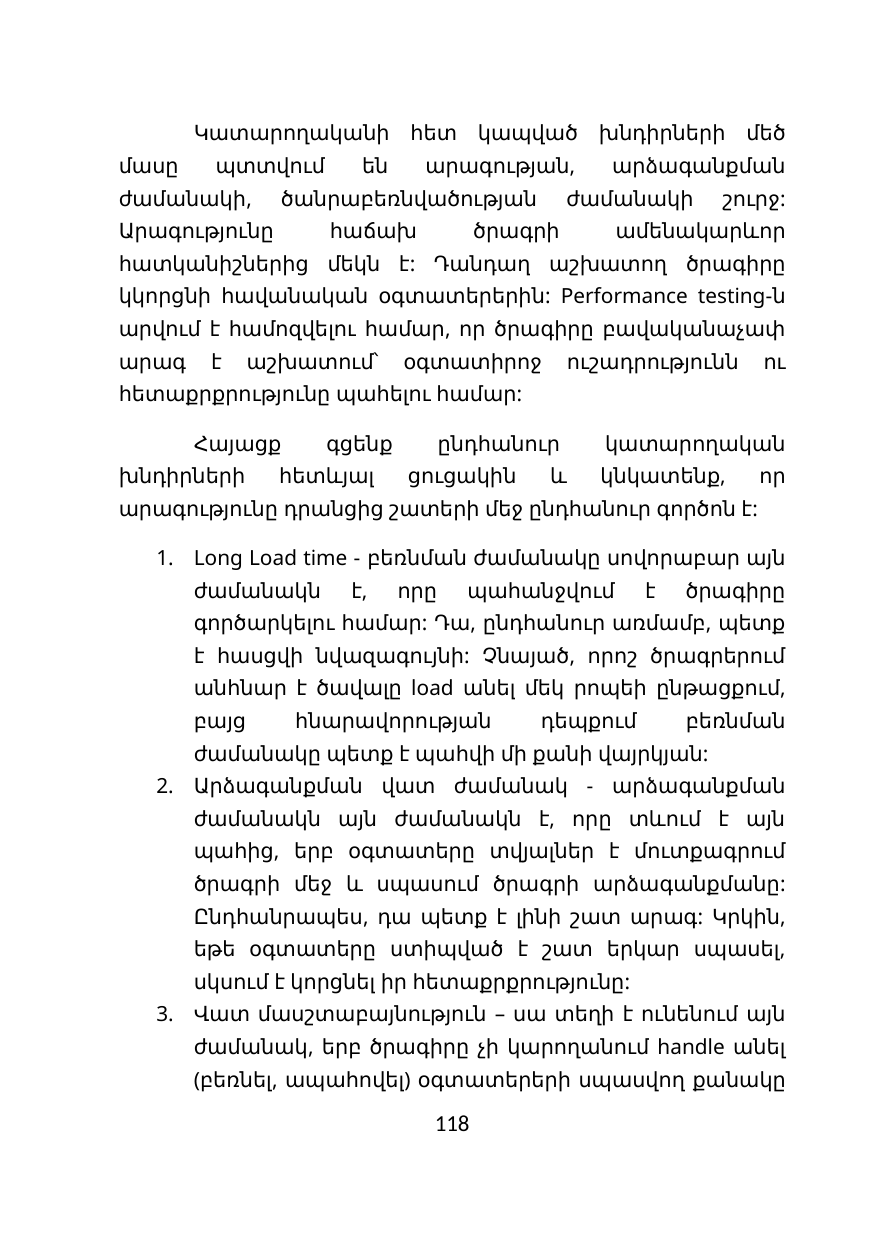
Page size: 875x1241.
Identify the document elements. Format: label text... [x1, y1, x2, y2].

text Կատարողականի հետ կապված խնդիրների մեծ մասը պտտվում են արագության, արձագանքման ժամանակի, ծանրաբեռնվածության ժամանակի շուրջ: Արագությունը հաճախ ծրագրի ամենակարևոր հատկանիշներից մեկն է: Դանդաղ աշխատող ծրագիրը կկորցնի հավանական օգտատերերին: Performance testing-ն արվում է համոզվելու համար, որ ծրագիրը բավականաչափ արագ է աշխատում՝ օգտատիրոջ ուշադրությունն ու հետաքրքրությունը պահելու համար: [118, 118, 786, 408]
list Long Load time - բեռնման ժամանակը սովորաբար այն ժամանակն է, որը պահանջվում է ծրագիրը գործարկելու համար: Դա, ընդհանուր առմամբ, պետք է հասցվի նվազագույնի: Չնայած, որոշ ծրագրերում անհնար է ծավալը load անել մեկ րոպեի ընթացքում, բայց հնարավորության դեպքում բեռնման ժամանակը պետք է պահվի մի քանի վայրկյան: [156, 543, 786, 767]
list Արձագանքման վատ ժամանակ - արձագանքման ժամանակն այն ժամանակն է, որը տևում է այն պահից, երբ օգտատերը տվյալներ է մուտքագրում ծրագրի մեջ և սպասում ծրագրի արձագանքմանը: Ընդհանրապես, դա պետք է լինի շատ արագ: Կրկին, եթե օգտատերը ստիպված է շատ երկար սպասել, սկսում է կորցնել իր հետաքրքրությունը: [156, 771, 786, 995]
text Հայացք գցենք ընդհանուր կատարողական խնդիրների հետևյալ ցուցակին և կնկատենք, որ արագությունը դրանցից շատերի մեջ ընդհանուր գործոն է: [118, 429, 786, 522]
